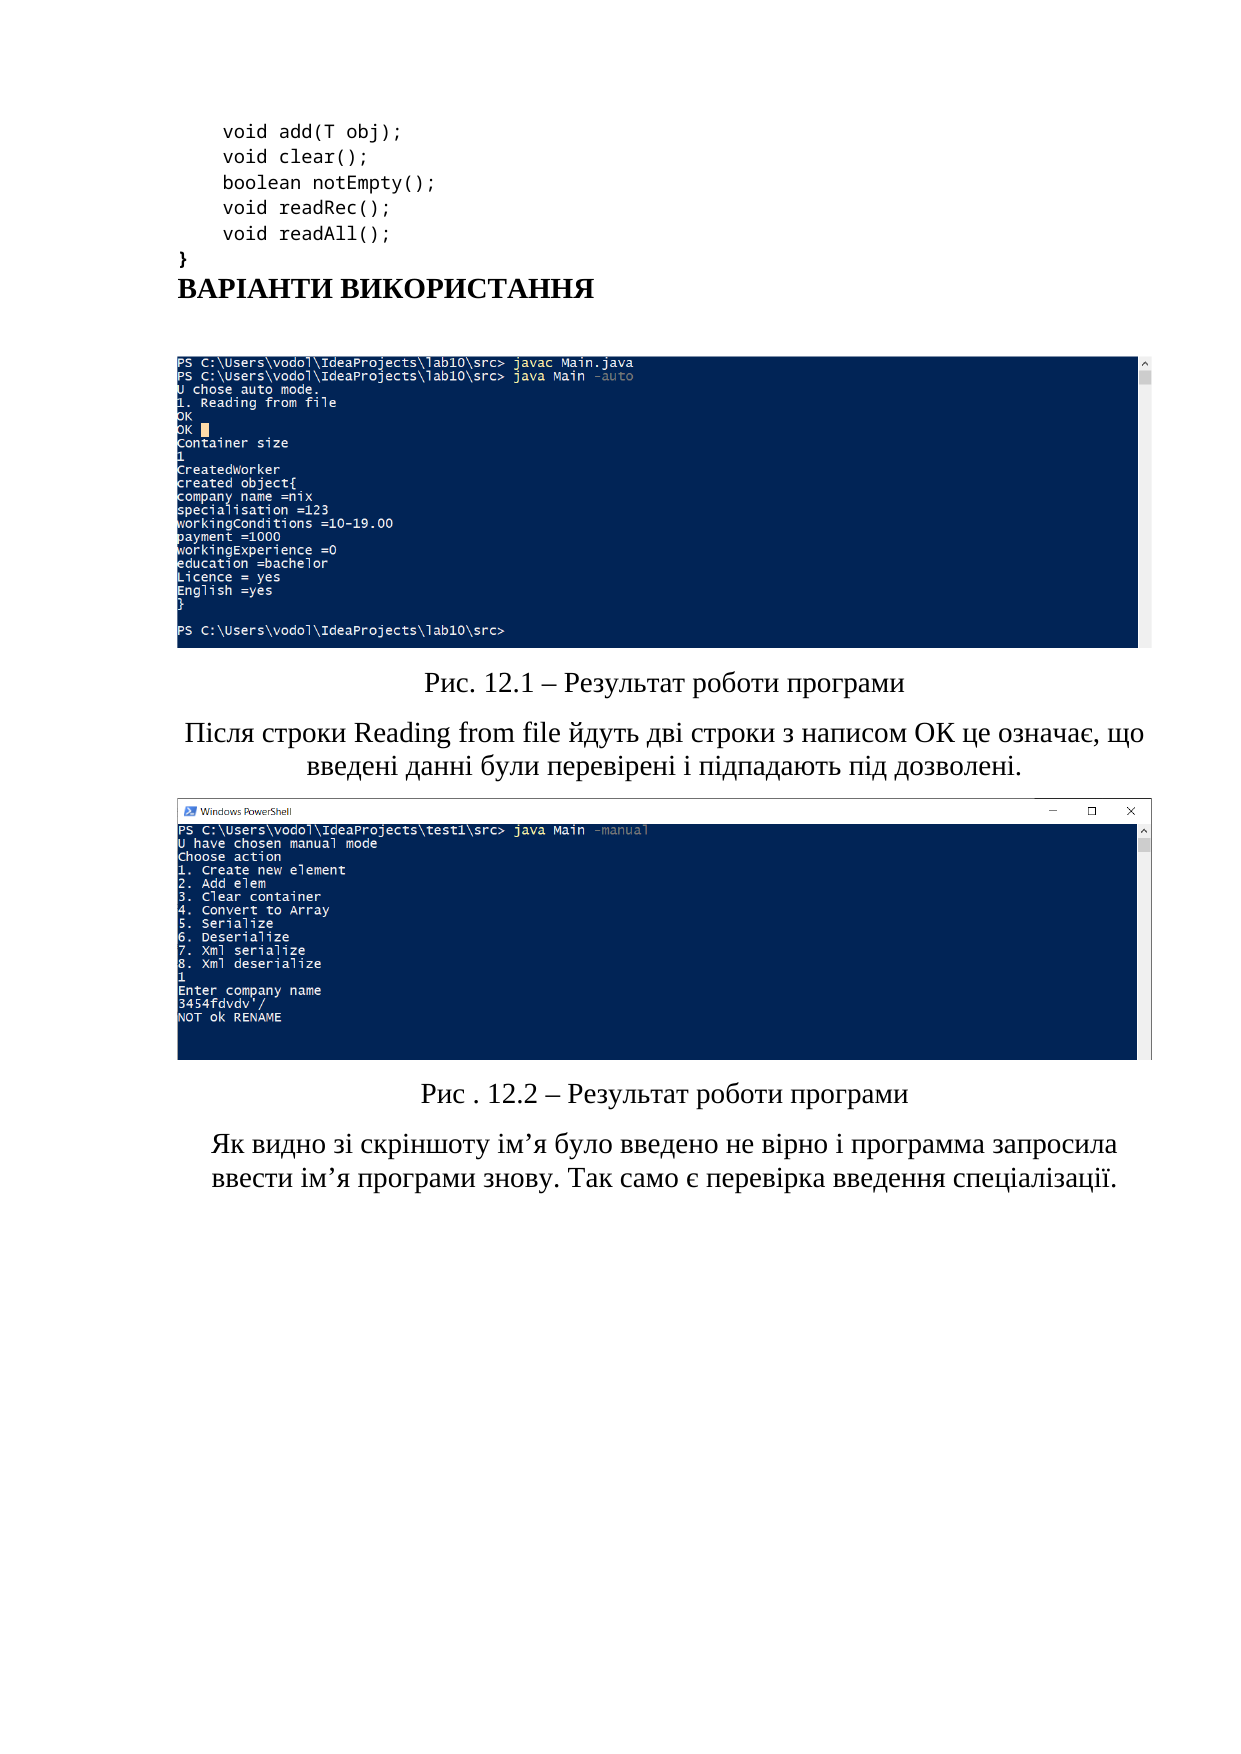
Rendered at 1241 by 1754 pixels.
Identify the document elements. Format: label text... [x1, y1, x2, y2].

text void readAll(); [177, 220, 1152, 246]
text Після строки Reading from file йдуть дві строки з написом ОК це означає, що введені данні були перевірені і підпадають під дозволені. [177, 715, 1152, 782]
picture [177, 355, 1152, 648]
text } [177, 246, 1152, 271]
text Рис. 12.1 – Результат роботи програми [177, 665, 1152, 698]
text ВАРІАНТИ ВИКОРИСТАННЯ [177, 271, 1152, 305]
text void add(T obj); [177, 118, 1152, 144]
picture [177, 798, 1152, 1060]
text Рис . 12.2 – Результат роботи програми [177, 1076, 1152, 1110]
text boolean notEmpty(); [177, 169, 1152, 195]
text Як видно зі скріншоту ім’я було введено не вірно і программа запросила ввести ім’я програми знову. Так само є перевірка введення спеціалізації. [177, 1126, 1152, 1193]
text void readRec(); [177, 195, 1152, 220]
text void clear(); [177, 144, 1152, 169]
